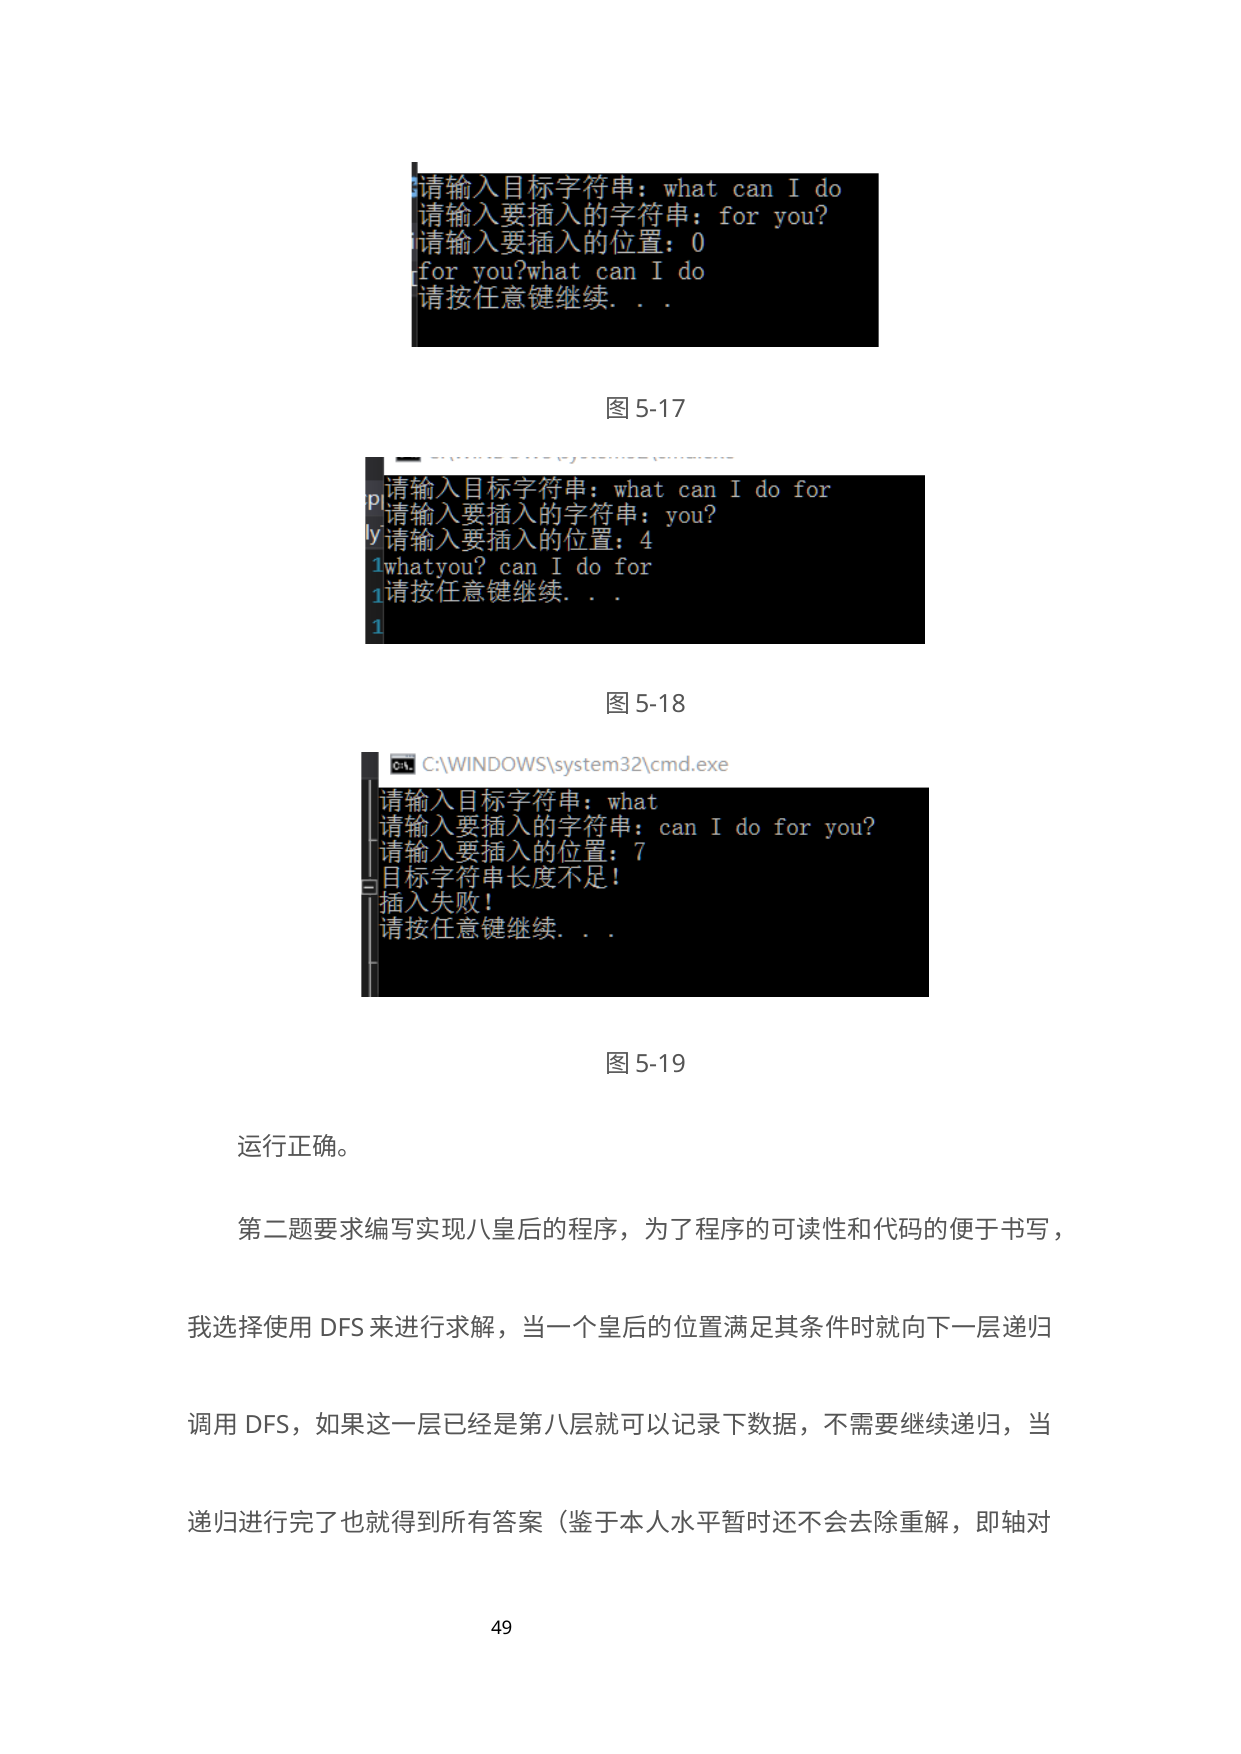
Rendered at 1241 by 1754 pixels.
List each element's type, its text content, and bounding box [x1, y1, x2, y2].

text 图5-18 [187, 669, 1053, 734]
text 图5-17 [187, 374, 1053, 439]
text 运行正确。 [187, 1112, 1053, 1177]
text 图5-19 [187, 1029, 1053, 1094]
picture [361, 752, 929, 997]
picture [365, 457, 925, 644]
picture [411, 162, 879, 347]
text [187, 1195, 1053, 1553]
